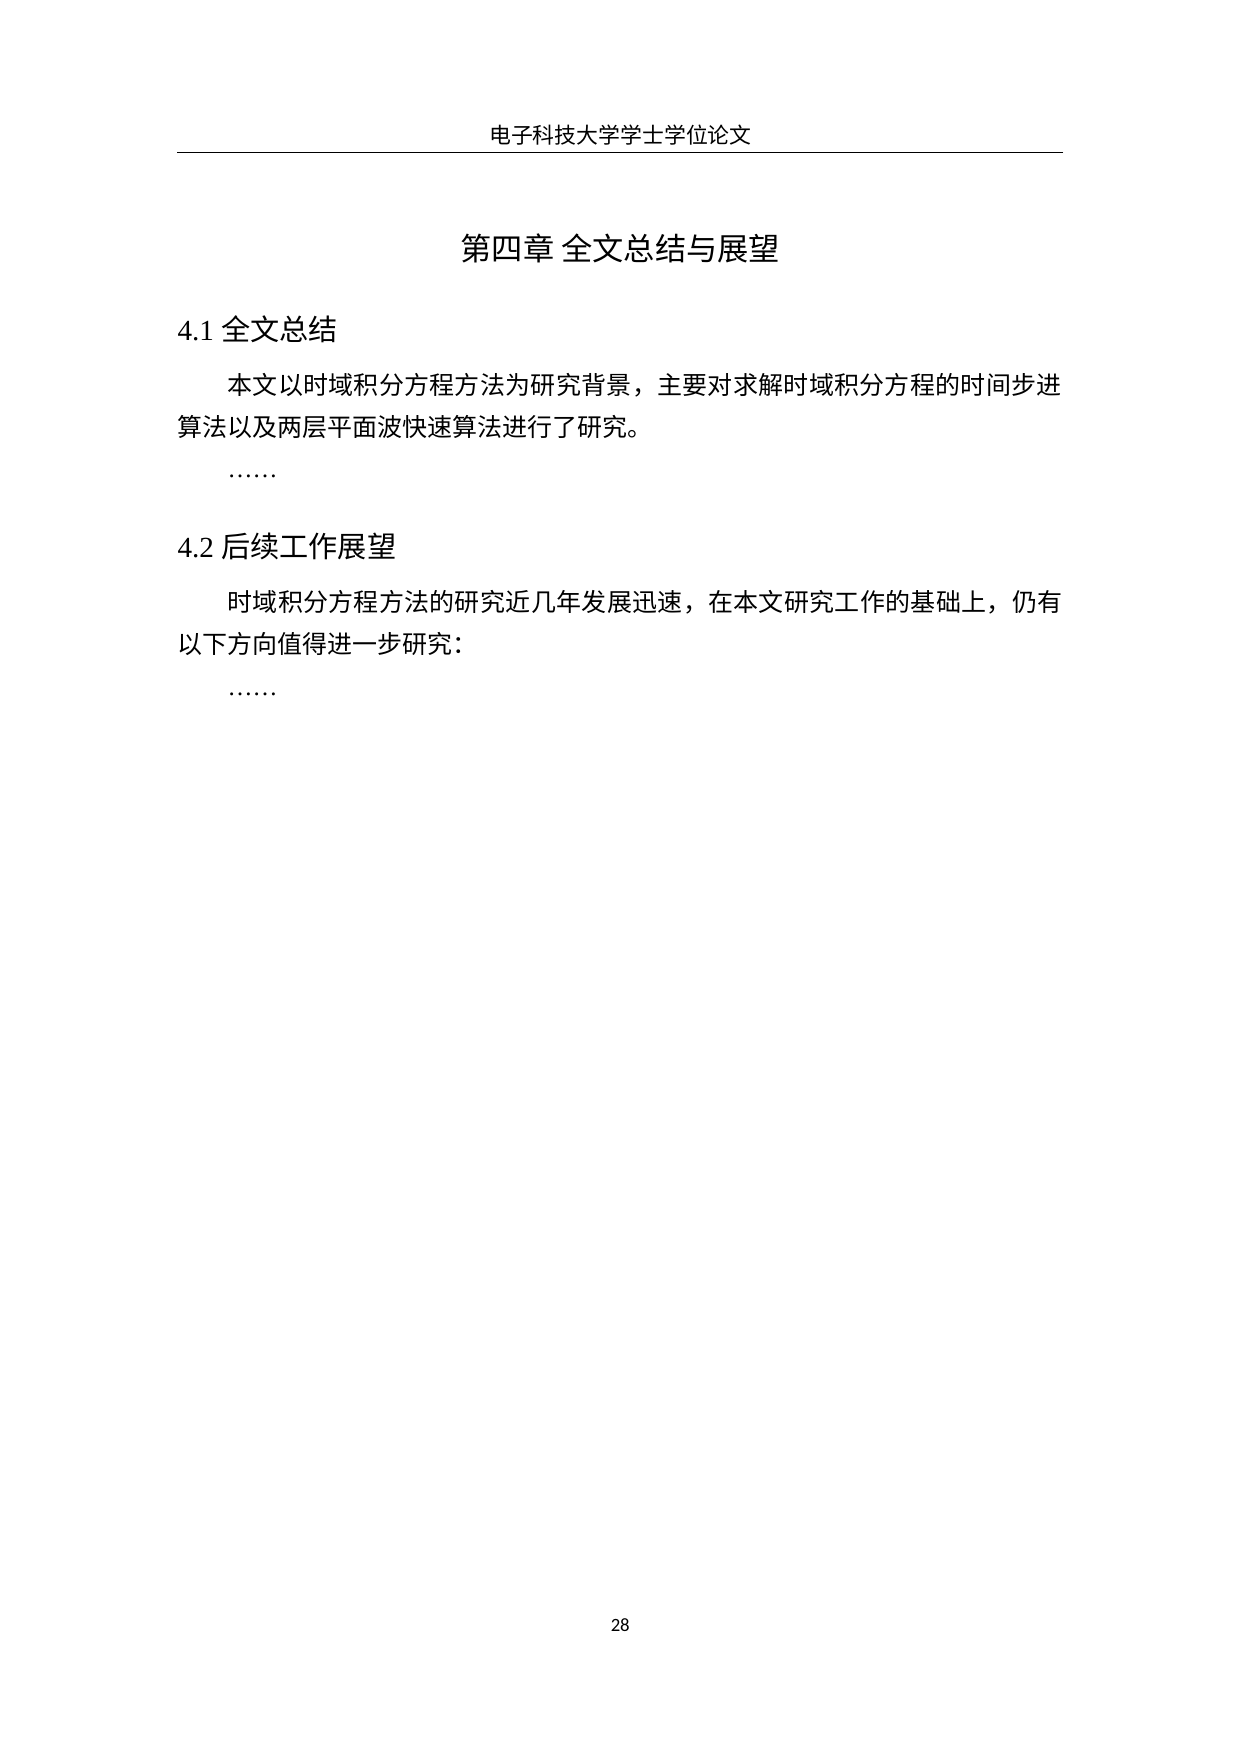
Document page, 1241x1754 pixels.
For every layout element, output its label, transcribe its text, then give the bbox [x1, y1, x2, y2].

text 第四章 全文总结与展望 [177, 227, 1063, 269]
text 4.2 后续工作展望 [177, 524, 1063, 566]
text 时域积分方程方法的研究近几年发展迅速，在本文研究工作的基础上，仍有以下方向值得进一步研究： [177, 578, 1063, 662]
text 4.1 全文总结 [177, 306, 1063, 349]
text …… [177, 662, 1063, 703]
text …… [177, 444, 1063, 486]
text 本文以时域积分方程方法为研究背景，主要对求解时域积分方程的时间步进算法以及两层平面波快速算法进行了研究。 [177, 361, 1063, 444]
